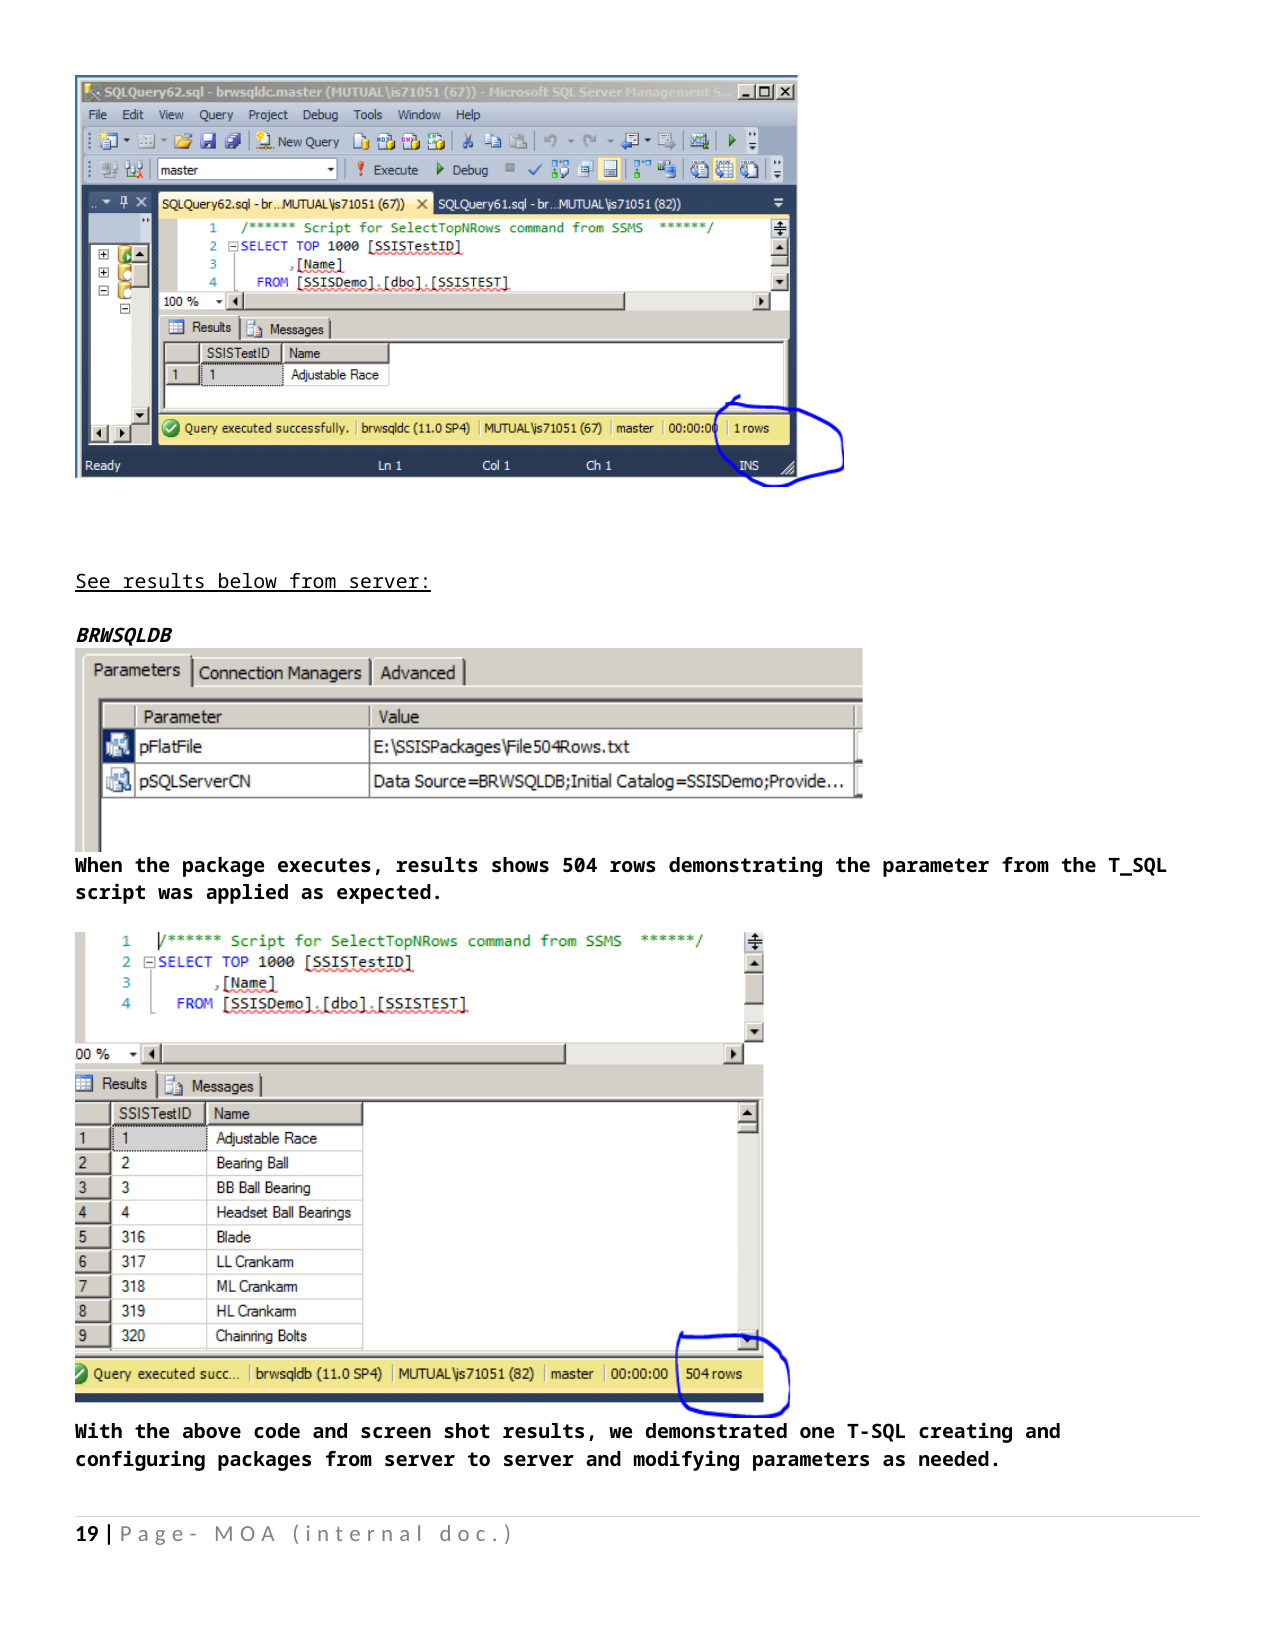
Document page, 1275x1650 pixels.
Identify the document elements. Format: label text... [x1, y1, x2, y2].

text When the package executes, results shows 504 rows demonstrating the parameter from the T_SQL script was applied as expected. [75, 851, 1200, 905]
text With the above code and screen shot results, we demonstrated one T-SQL creating and configuring packages from server to server and modifying parameters as needed. [75, 1418, 1200, 1472]
picture [75, 932, 791, 1418]
text See results below from server: [75, 567, 1200, 594]
picture [75, 648, 863, 852]
picture [75, 75, 844, 487]
text BRWSQLDB [75, 621, 1200, 648]
